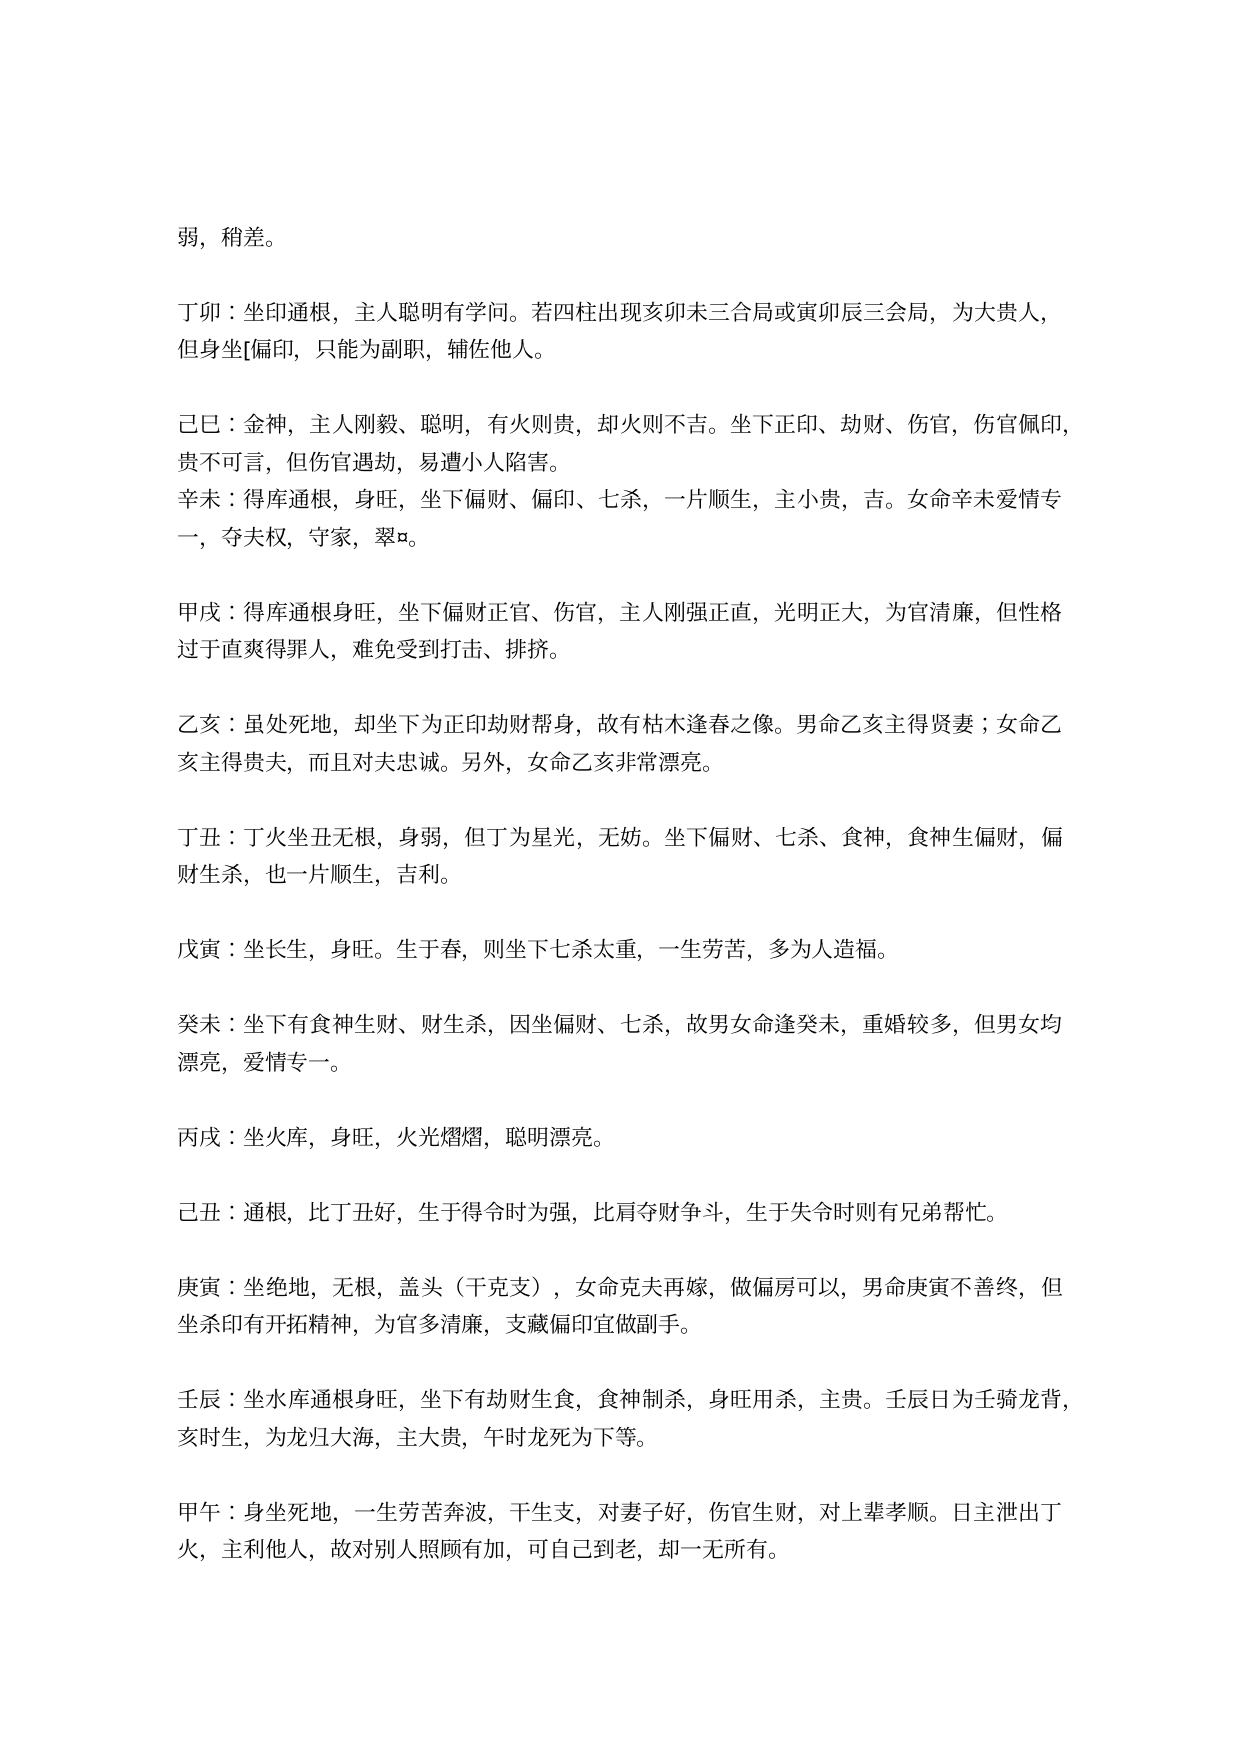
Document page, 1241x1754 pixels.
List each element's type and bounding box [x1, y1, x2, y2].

text [177, 217, 1063, 1567]
